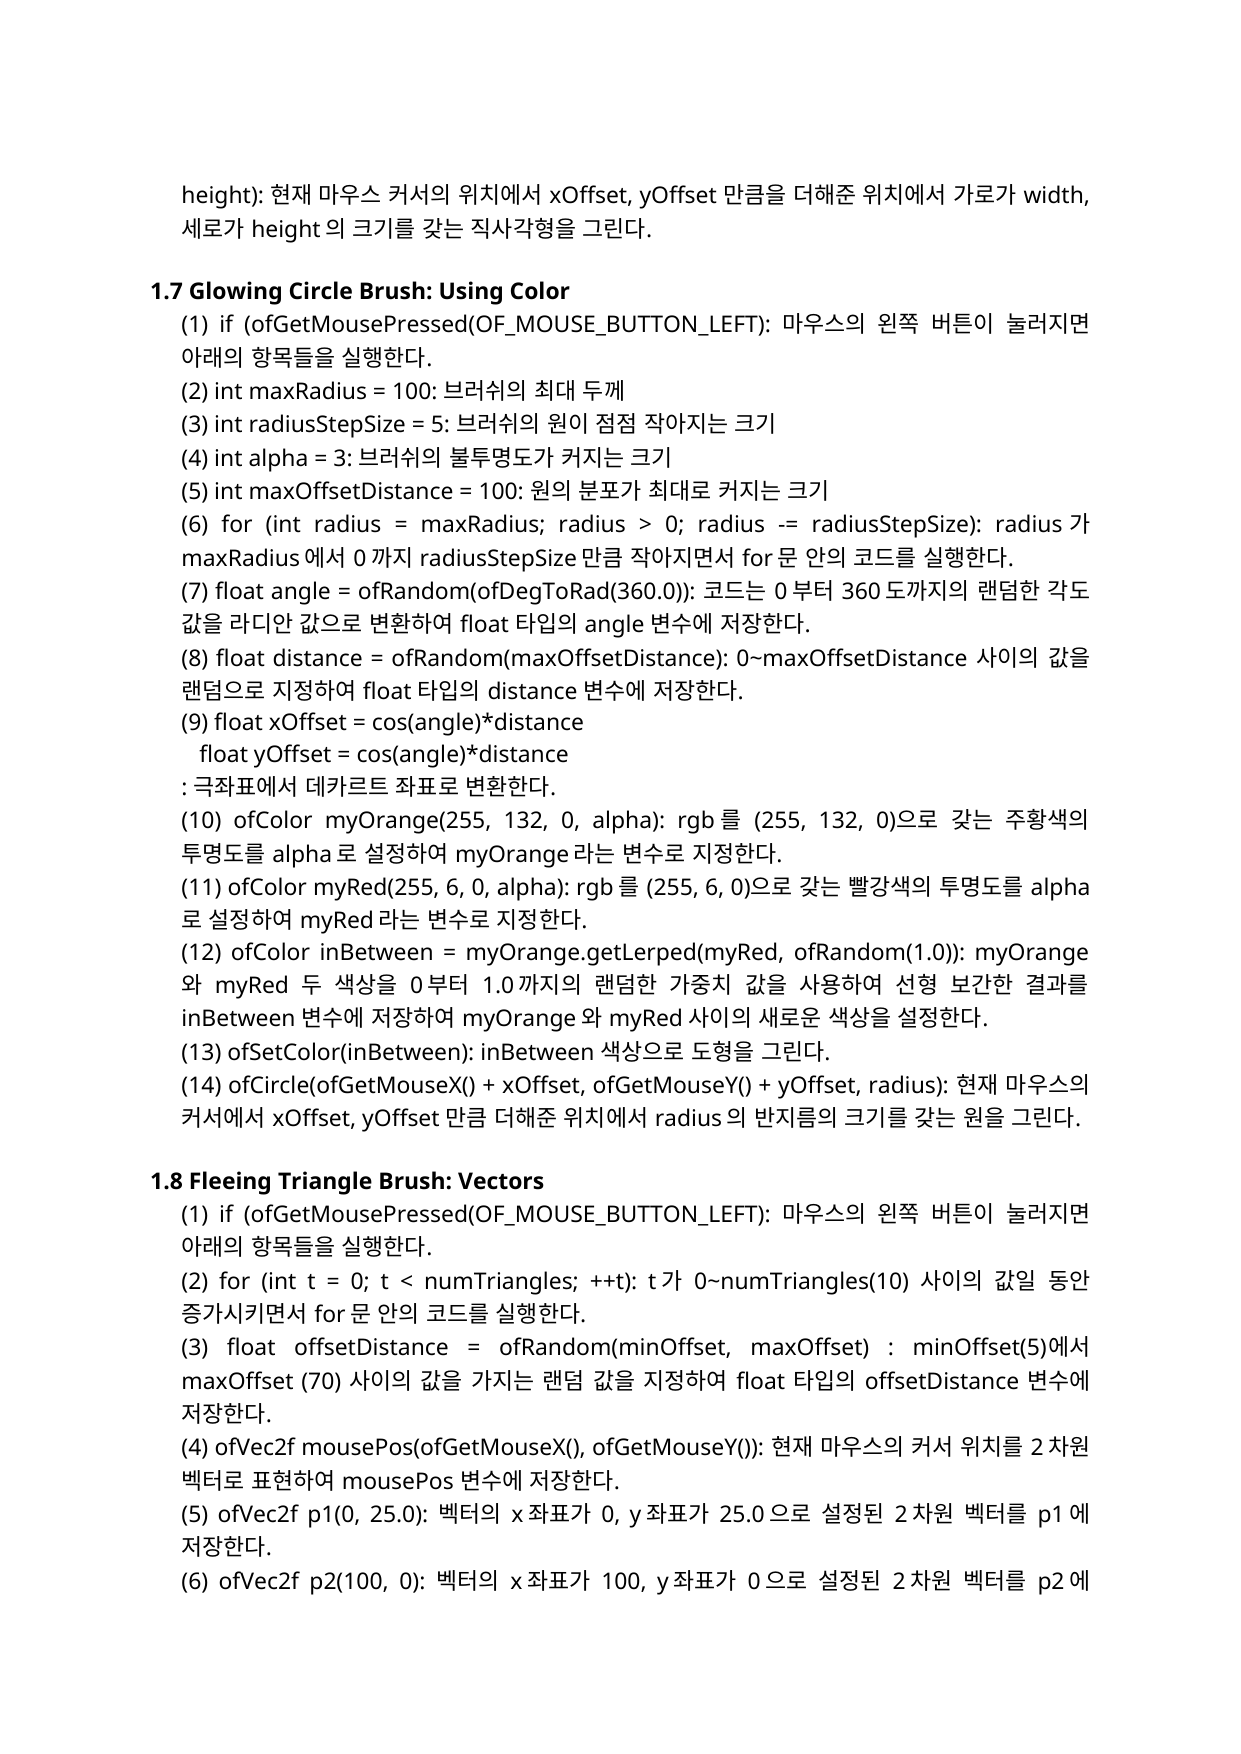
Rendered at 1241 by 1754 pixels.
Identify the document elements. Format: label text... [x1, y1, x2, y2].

text (11) ofColor myRed(255, 6, 0, alpha): rgb를 (255, 6, 0)으로 갖는 빨강색의 투명도를 alpha로 설정하여 myRed라는 변수로 지정한다. [181, 869, 1090, 936]
text (2) for (int t = 0; t < numTriangles; ++t): t가 0~numTriangles(10) 사이의 값일 동안 증가시키면서 for문 안의 코드를 실행한다. [181, 1263, 1090, 1329]
text (5) ofVec2f p1(0, 25.0): 벡터의 x좌표가 0, y좌표가 25.0으로 설정된 2차원 벡터를 p1에 저장한다. [181, 1496, 1090, 1563]
text : 극좌표에서 데카르트 좌표로 변환한다. [181, 769, 1090, 802]
text (8) float distance = ofRandom(maxOffsetDistance): 0~maxOffsetDistance 사이의 값을 랜덤으로 지정하여 float 타입의 distance 변수에 저장한다. [181, 640, 1090, 706]
text (3) int radiusStepSize = 5: 브러쉬의 원이 점점 작아지는 크기 [181, 406, 1090, 440]
text (1) if (ofGetMousePressed(OF_MOUSE_BUTTON_LEFT): 마우스의 왼쪽 버튼이 눌러지면 아래의 항목들을 실행한다. [181, 306, 1090, 373]
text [181, 1563, 1090, 1596]
text (4) ofVec2f mousePos(ofGetMouseX(), ofGetMouseY()): 현재 마우스의 커서 위치를 2차원 벡터로 표현하여 mousePos 변수에 저장한다. [181, 1429, 1090, 1496]
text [181, 177, 1090, 244]
text (1) if (ofGetMousePressed(OF_MOUSE_BUTTON_LEFT): 마우스의 왼쪽 버튼이 눌러지면 아래의 항목들을 실행한다. [181, 1196, 1090, 1263]
text (10) ofColor myOrange(255, 132, 0, alpha): rgb를 (255, 132, 0)으로 갖는 주황색의 투명도를 alpha로 설정하여 myOrange라는 변수로 지정한다. [181, 802, 1090, 869]
text (6) for (int radius = maxRadius; radius > 0; radius -= radiusStepSize): radius가 maxRadius에서 0까지 radiusStepSize만큼 작아지면서 for문 안의 코드를 실행한다. [181, 506, 1090, 573]
text (4) int alpha = 3: 브러쉬의 불투명도가 커지는 크기 [181, 440, 1090, 473]
text float yOffset = cos(angle)*distance [181, 738, 1090, 769]
text (5) int maxOffsetDistance = 100: 원의 분포가 최대로 커지는 크기 [181, 473, 1090, 506]
text (14) ofCircle(ofGetMouseX() + xOffset, ofGetMouseY() + yOffset, radius): 현재 마우스의 커서에서 xOffset, yOffset 만큼 더해준 위치에서 radius의 반지름의 크기를 갖는 원을 그린다. [181, 1067, 1090, 1133]
text 1.7 Glowing Circle Brush: Using Color [150, 275, 1090, 306]
text (7) float angle = ofRandom(ofDegToRad(360.0)): 코드는 0부터 360도까지의 랜덤한 각도 값을 라디안 값으로 변환하여 float 타입의 angle 변수에 저장한다. [181, 573, 1090, 640]
text (12) ofColor inBetween = myOrange.getLerped(myRed, ofRandom(1.0)): myOrange와 myRed 두 색상을 0부터 1.0까지의 랜덤한 가중치 값을 사용하여 선형 보간한 결과를 inBetween 변수에 저장하여 myOrange와 myRed 사이의 새로운 색상을 설정한다. [181, 936, 1090, 1033]
text (13) ofSetColor(inBetween): inBetween 색상으로 도형을 그린다. [181, 1033, 1090, 1067]
text (3) float offsetDistance = ofRandom(minOffset, maxOffset) : minOffset(5)에서 maxOffset (70) 사이의 값을 가지는 랜덤 값을 지정하여 float 타입의 offsetDistance 변수에 저장한다. [181, 1329, 1090, 1429]
text 1.8 Fleeing Triangle Brush: Vectors [150, 1165, 1090, 1196]
text (9) float xOffset = cos(angle)*distance [181, 706, 1090, 738]
text (2) int maxRadius = 100: 브러쉬의 최대 두께 [181, 373, 1090, 406]
